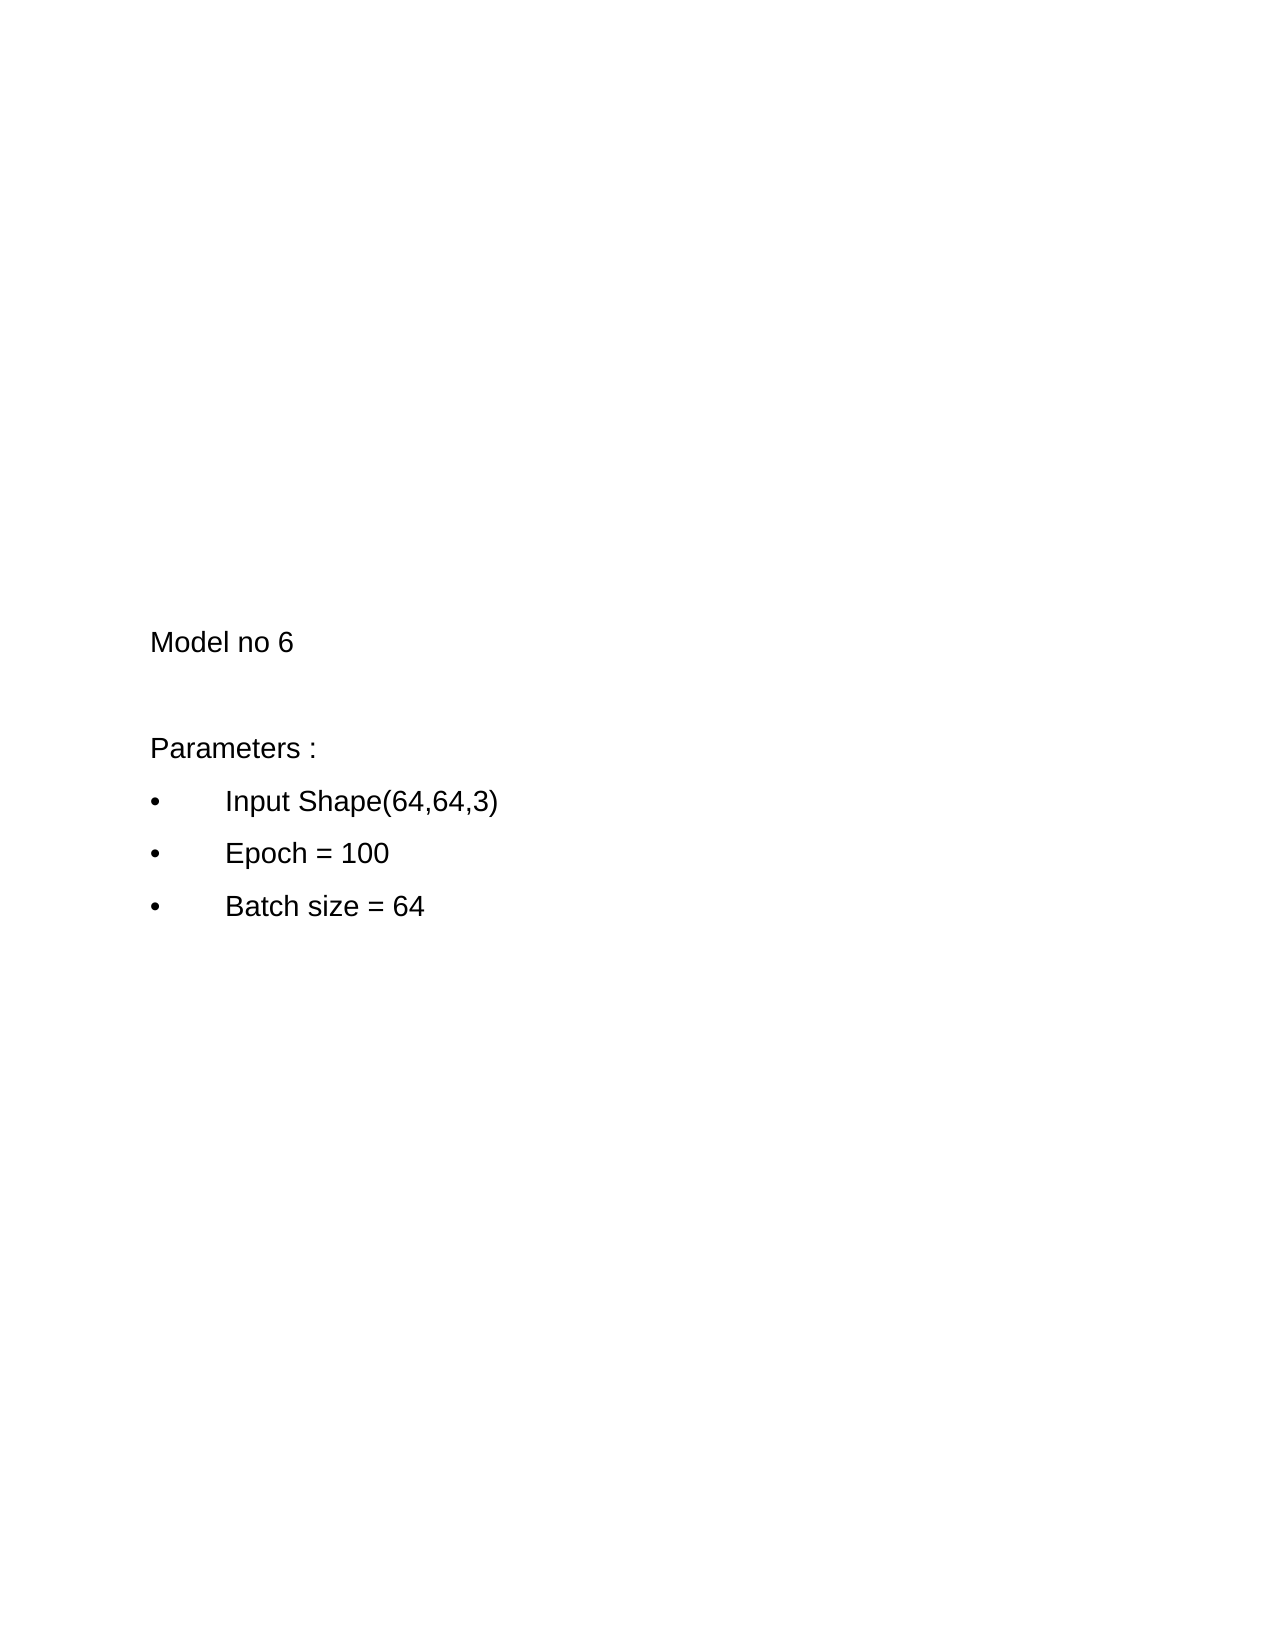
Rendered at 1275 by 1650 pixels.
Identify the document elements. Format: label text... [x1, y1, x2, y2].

text • Epoch = 100 [150, 837, 1125, 870]
text • Batch size = 64 [150, 889, 1125, 923]
text Parameters : [150, 731, 1125, 764]
text Model no 6 [150, 625, 1125, 659]
text • Input Shape(64,64,3) [150, 784, 1125, 817]
